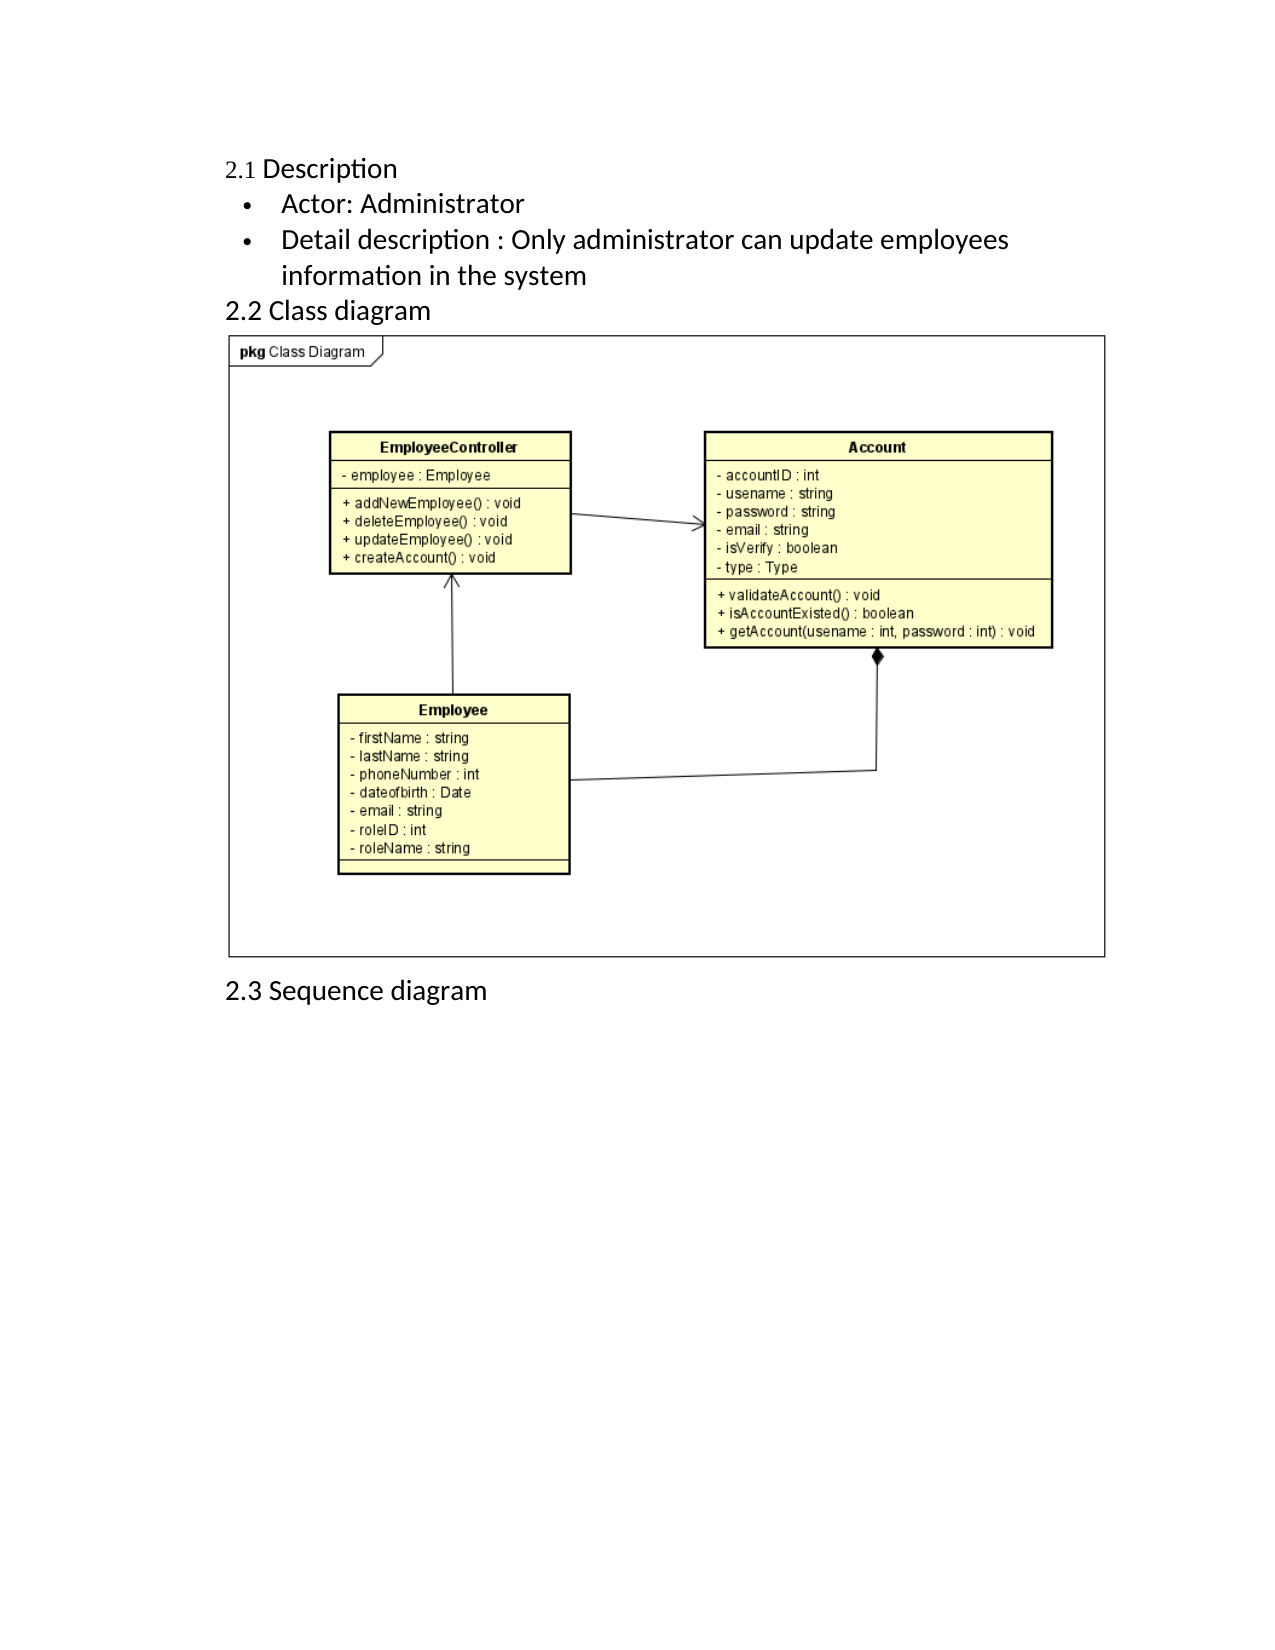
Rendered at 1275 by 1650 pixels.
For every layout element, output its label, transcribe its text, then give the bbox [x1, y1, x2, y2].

text 2.1 Description [150, 150, 1125, 186]
picture [225, 328, 1200, 972]
text 2.2 Class diagram [150, 292, 1125, 328]
list Detail description : Only administrator can update employees information in the system [244, 221, 1125, 292]
list Actor: Administrator [244, 186, 1125, 221]
text 2.3 Sequence diagram [150, 972, 1125, 1007]
